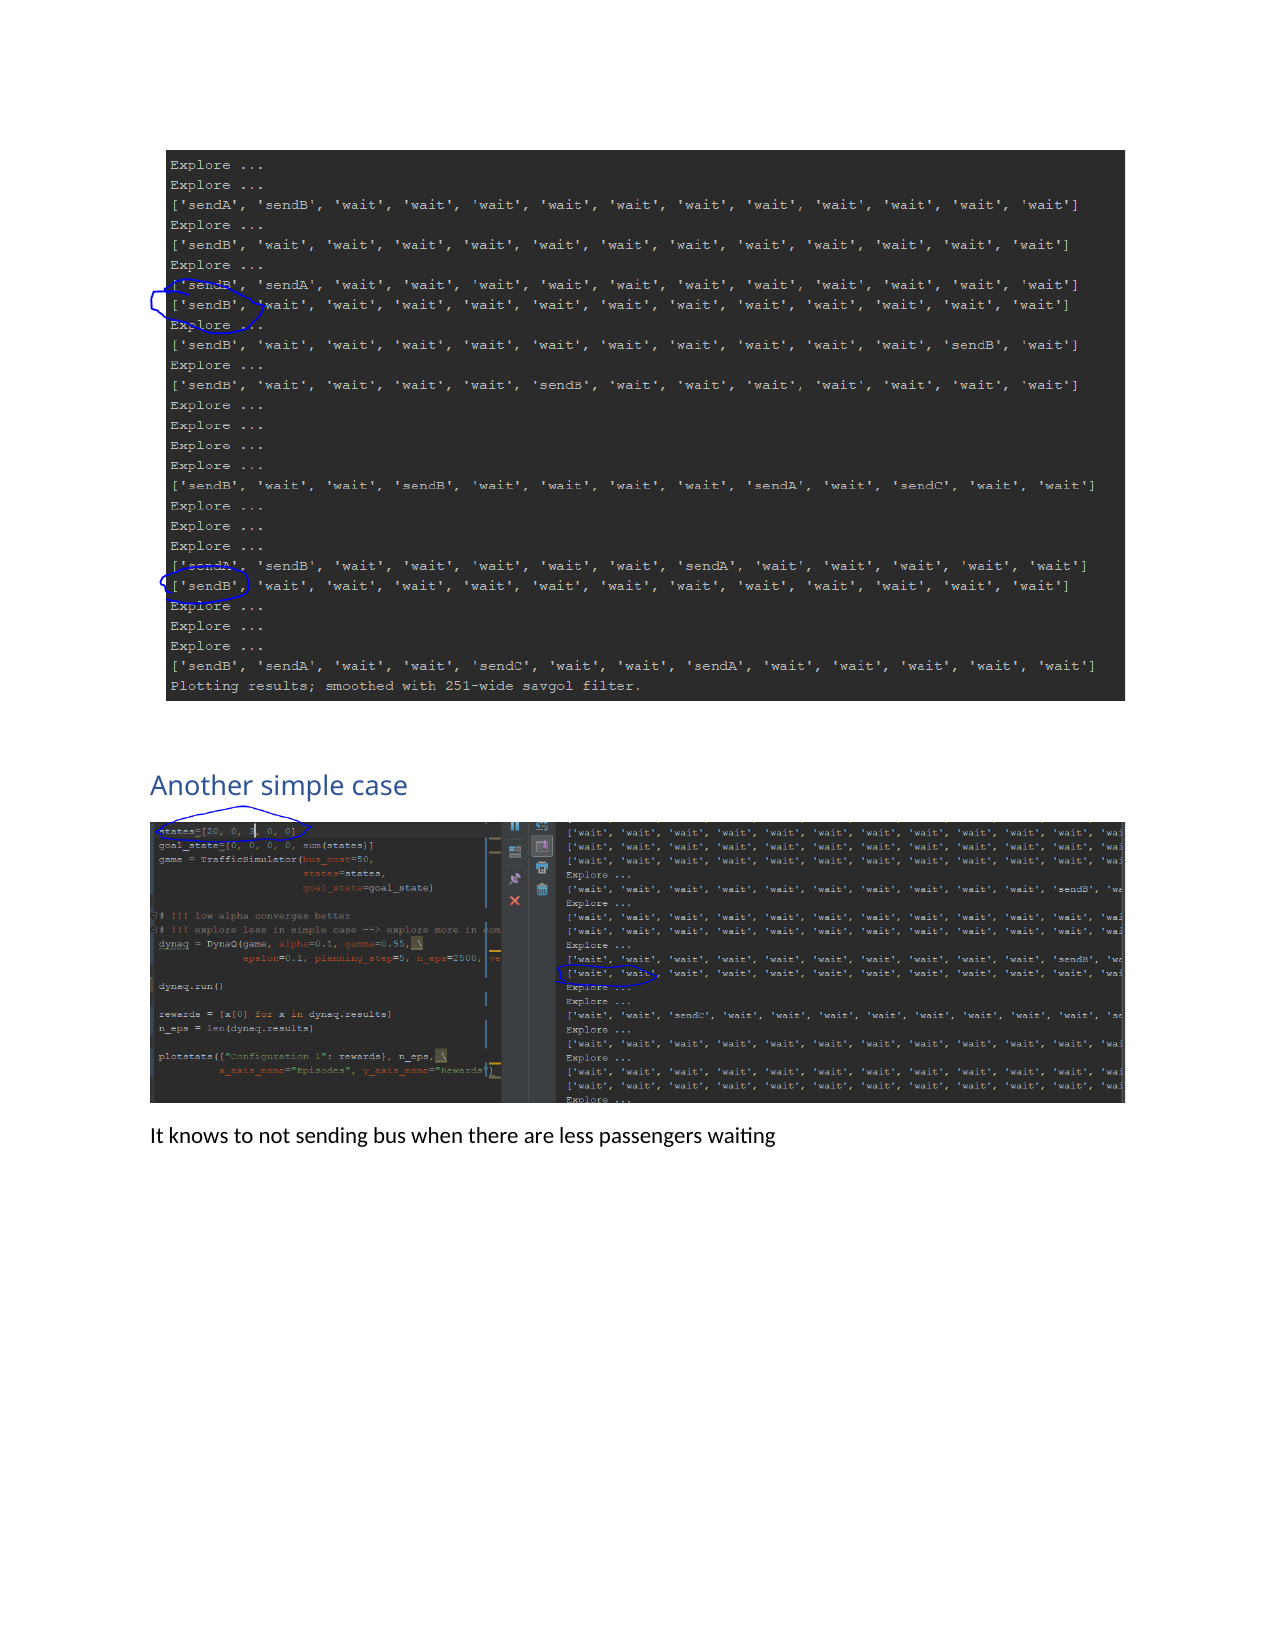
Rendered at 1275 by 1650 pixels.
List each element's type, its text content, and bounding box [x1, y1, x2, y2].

subtitle Another simple case [150, 766, 1125, 803]
text It knows to not sending bus when there are less passengers waiting [150, 1121, 1125, 1149]
picture [150, 150, 1125, 701]
picture [150, 805, 1125, 1103]
